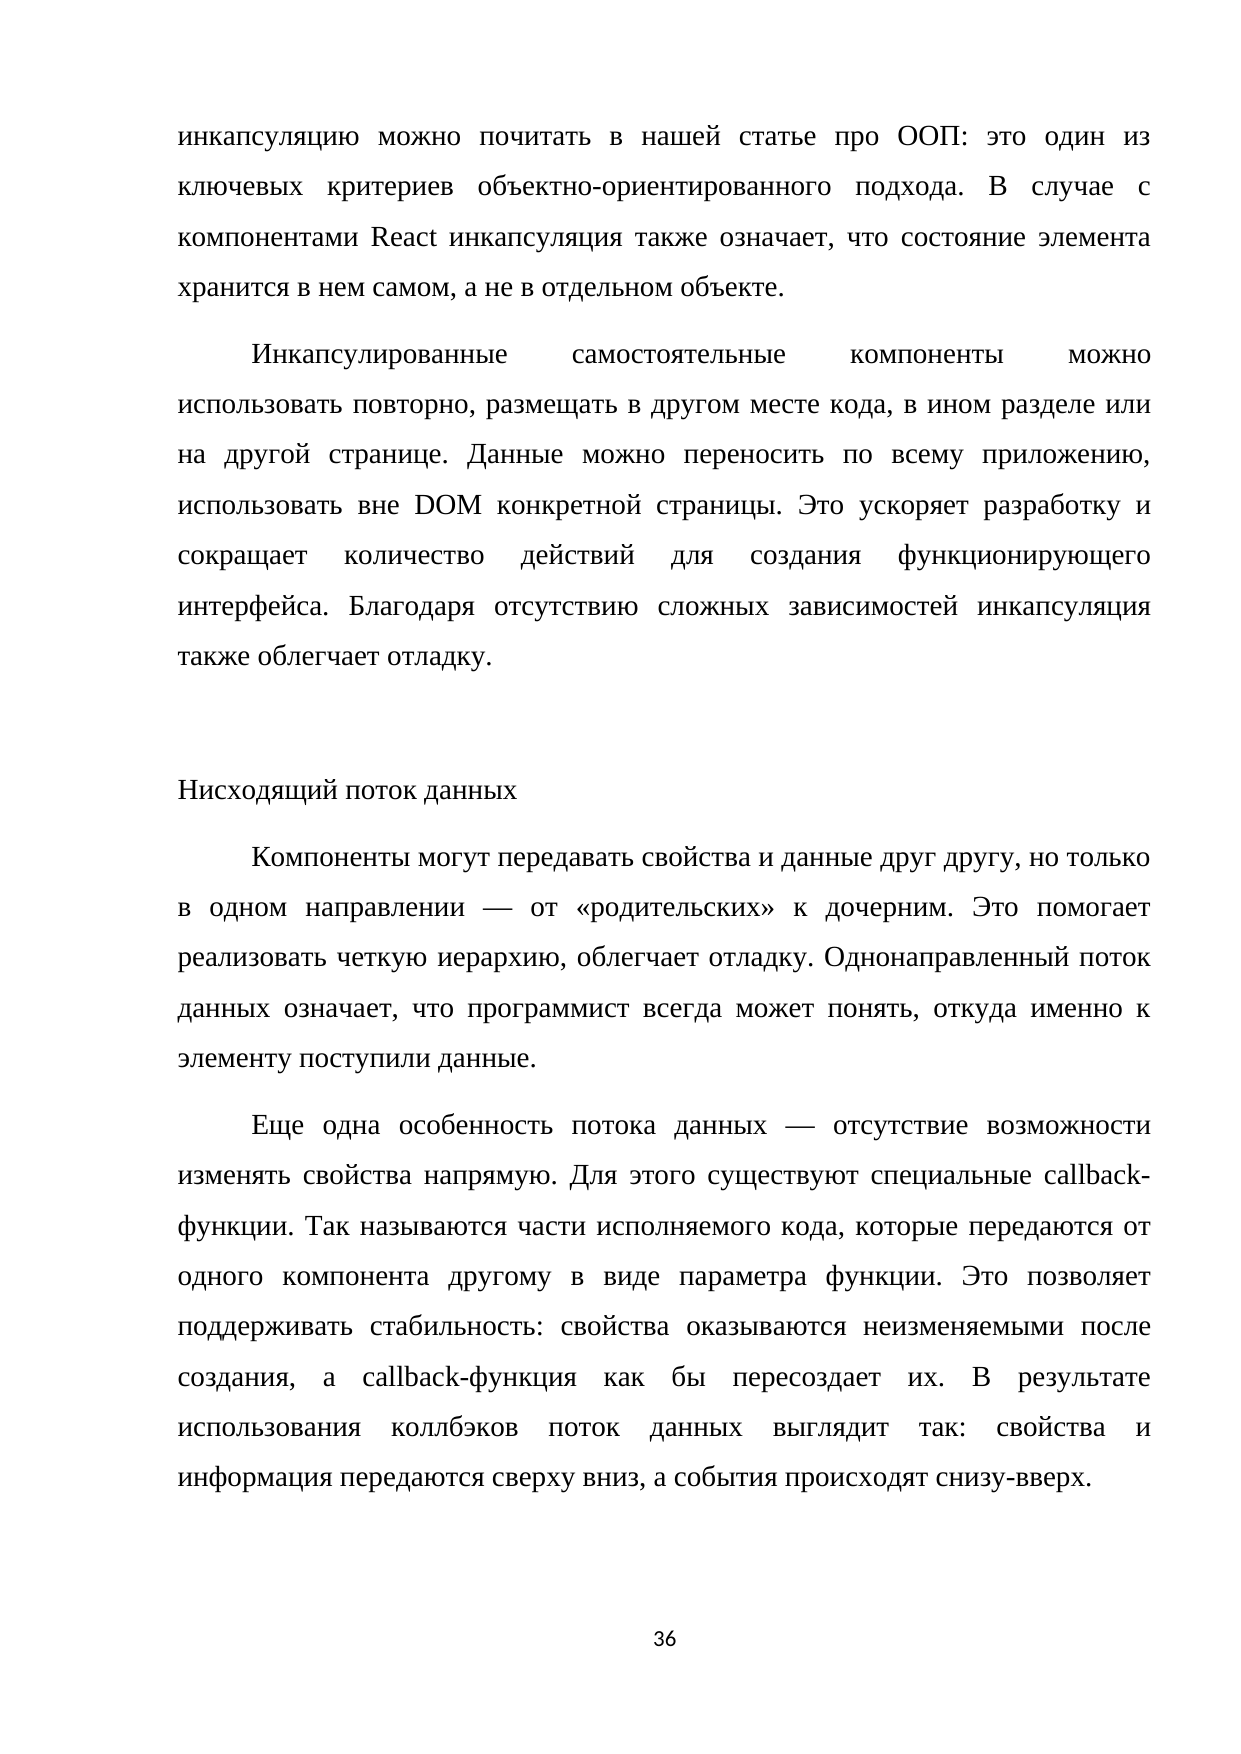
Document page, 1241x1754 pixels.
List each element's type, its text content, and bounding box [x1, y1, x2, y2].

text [177, 118, 1152, 303]
text Инкапсулированные самостоятельные компоненты можно использовать повторно, размещать в другом месте кода, в ином разделе или на другой странице. Данные можно переносить по всему приложению, использовать вне DOM конкретной страницы. Это ускоряет разработку и сокращает количество действий для создания функционирующего интерфейса. Благодаря отсутствию сложных зависимостей инкапсуляция также облегчает отладку. [177, 336, 1152, 671]
text Компоненты могут передавать свойства и данные друг другу, но только в одном направлении — от «родительских» к дочерним. Это помогает реализовать четкую иерархию, облегчает отладку. Однонаправленный поток данных означает, что программист всегда может понять, откуда именно к элементу поступили данные. [177, 839, 1152, 1074]
text Еще одна особенность потока данных — отсутствие возможности изменять свойства напрямую. Для этого существуют специальные callback-функции. Так называются части исполняемого кода, которые передаются от одного компонента другому в виде параметра функции. Это позволяет поддерживать стабильность: свойства оказываются неизменяемыми после создания, а callback-функция как бы пересоздает их. В результате использования коллбэков поток данных выглядит так: свойства и информация передаются сверху вниз, а события происходят снизу-вверх. [177, 1107, 1152, 1493]
text Нисходящий поток данных [177, 772, 1152, 805]
